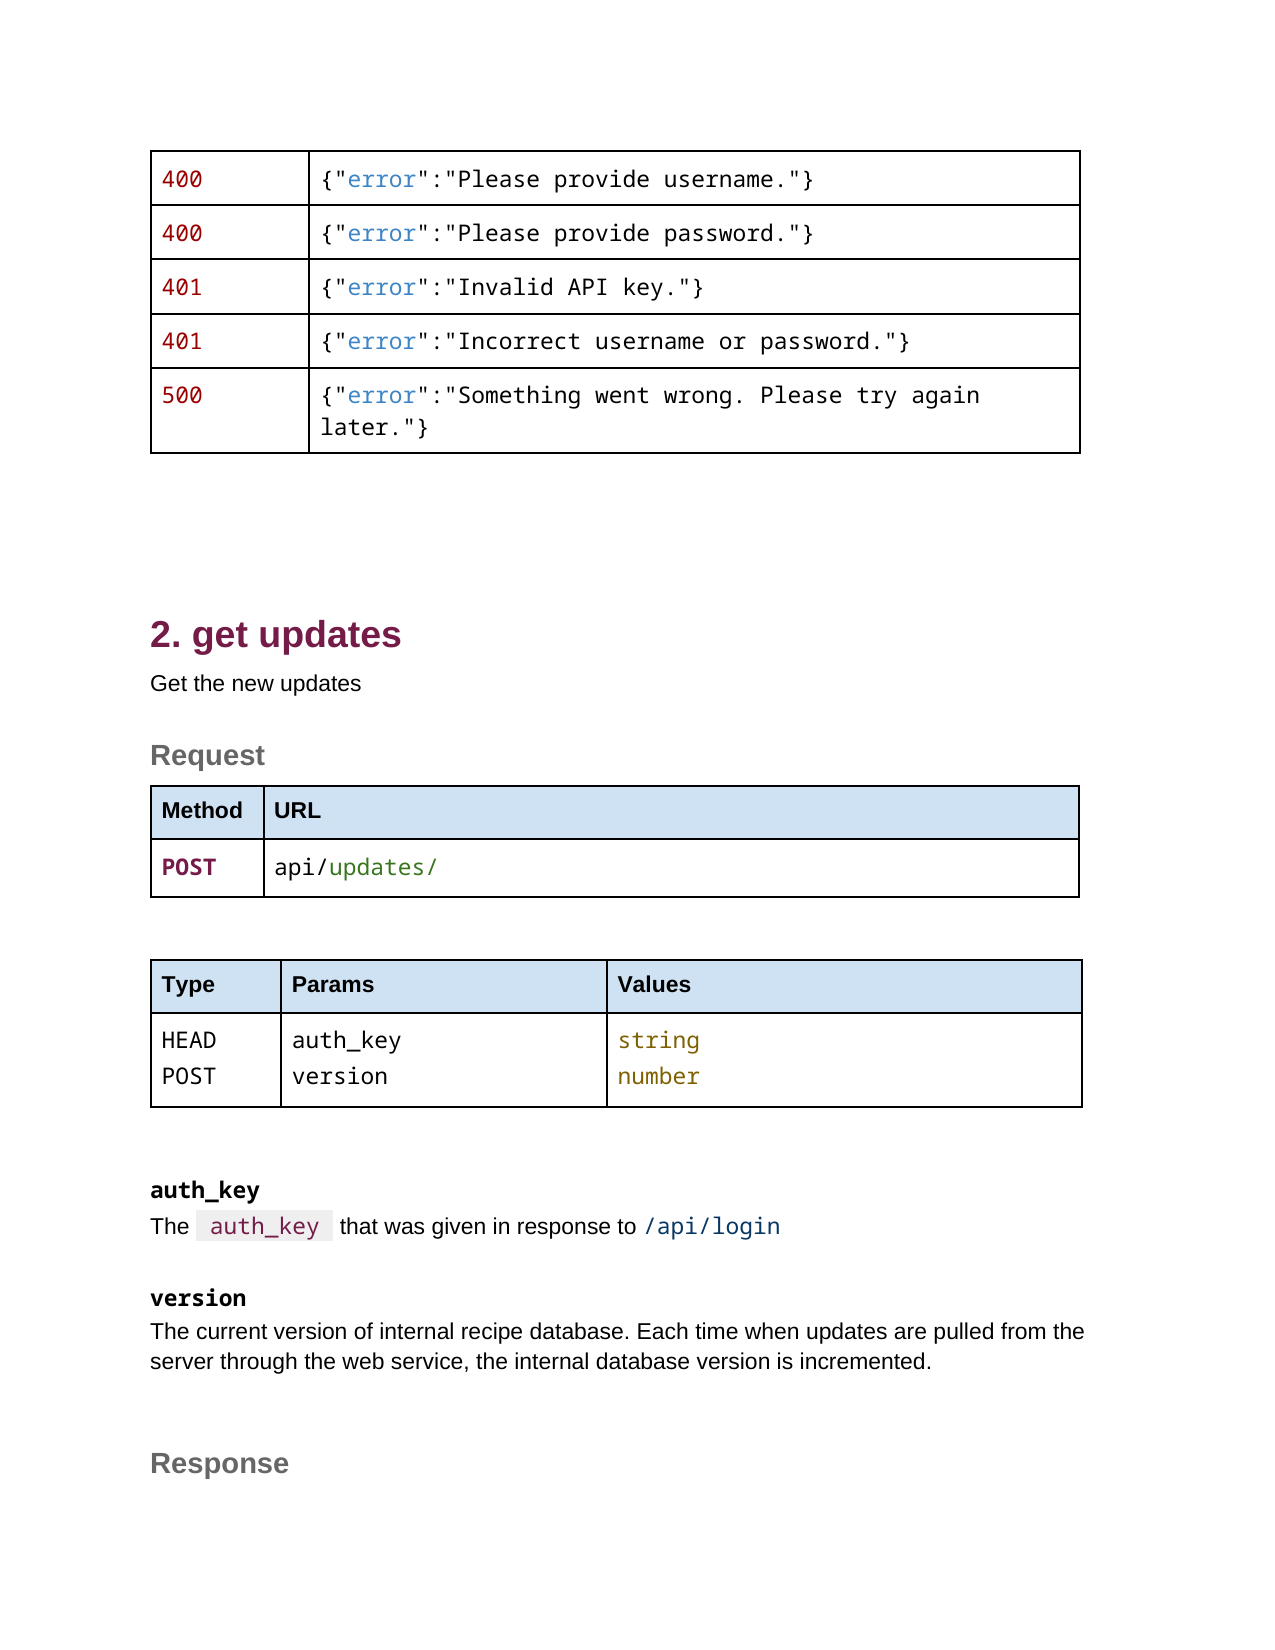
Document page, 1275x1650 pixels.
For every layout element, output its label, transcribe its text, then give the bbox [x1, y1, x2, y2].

table_cell HEAD POST [152, 1014, 280, 1106]
subtitle Request [150, 738, 1152, 772]
text The current version of internal recipe database. Each time when updates are pulled from the server through the web service, the internal database version is incremented. [150, 1318, 1125, 1374]
table_header Params [282, 961, 606, 1012]
text version [150, 1282, 1125, 1313]
table_cell {"error":"Invalid API key."} [310, 260, 1079, 312]
table_cell {"error":"Something went wrong. Please try again later."} [310, 369, 1079, 452]
table_cell 400 [152, 152, 308, 204]
table_cell {"error":"Incorrect username or password."} [310, 315, 1079, 367]
table_header Method [152, 787, 263, 838]
text The auth_key that was given in response to /api/login [333, 1210, 1125, 1241]
table_cell 400 [152, 206, 308, 258]
table_cell auth_key version [282, 1014, 606, 1106]
table_cell 500 [152, 369, 308, 452]
table_cell api/updates/ [265, 840, 1078, 896]
table_cell {"error":"Please provide password."} [310, 206, 1079, 258]
text Get the new updates [150, 670, 1152, 697]
subtitle Response [150, 1446, 1152, 1479]
table_cell 401 [152, 315, 308, 367]
table_header Values [608, 961, 1081, 1012]
table_header Type [152, 961, 280, 1012]
table_cell string number [608, 1014, 1081, 1106]
table_cell 401 [152, 260, 308, 312]
table_header URL [265, 787, 1078, 838]
subtitle 2. get updates [150, 612, 1125, 656]
table_cell {"error":"Please provide username."} [310, 152, 1079, 204]
text auth_key [150, 1174, 1125, 1205]
table_cell POST [152, 840, 263, 896]
